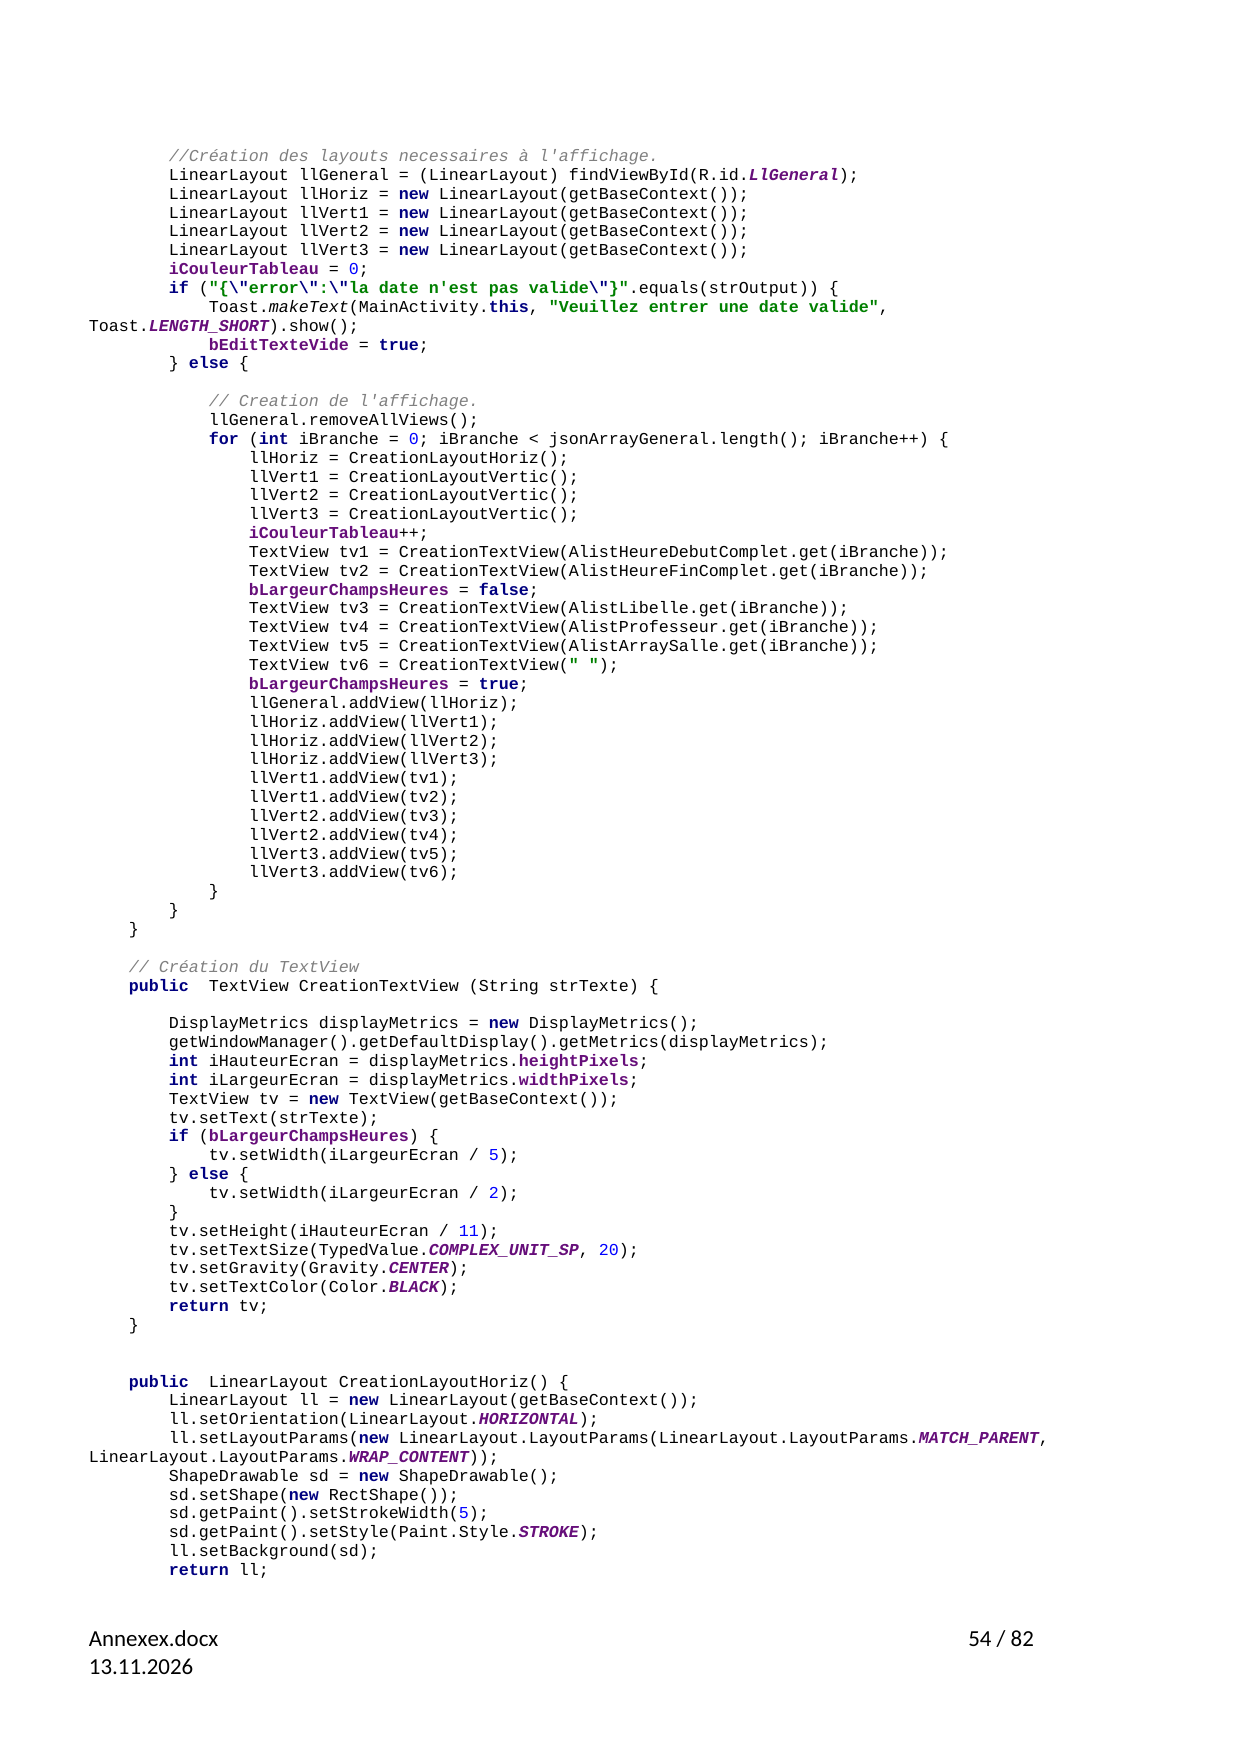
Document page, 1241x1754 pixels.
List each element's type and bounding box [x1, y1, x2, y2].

text [89, 148, 1093, 1581]
